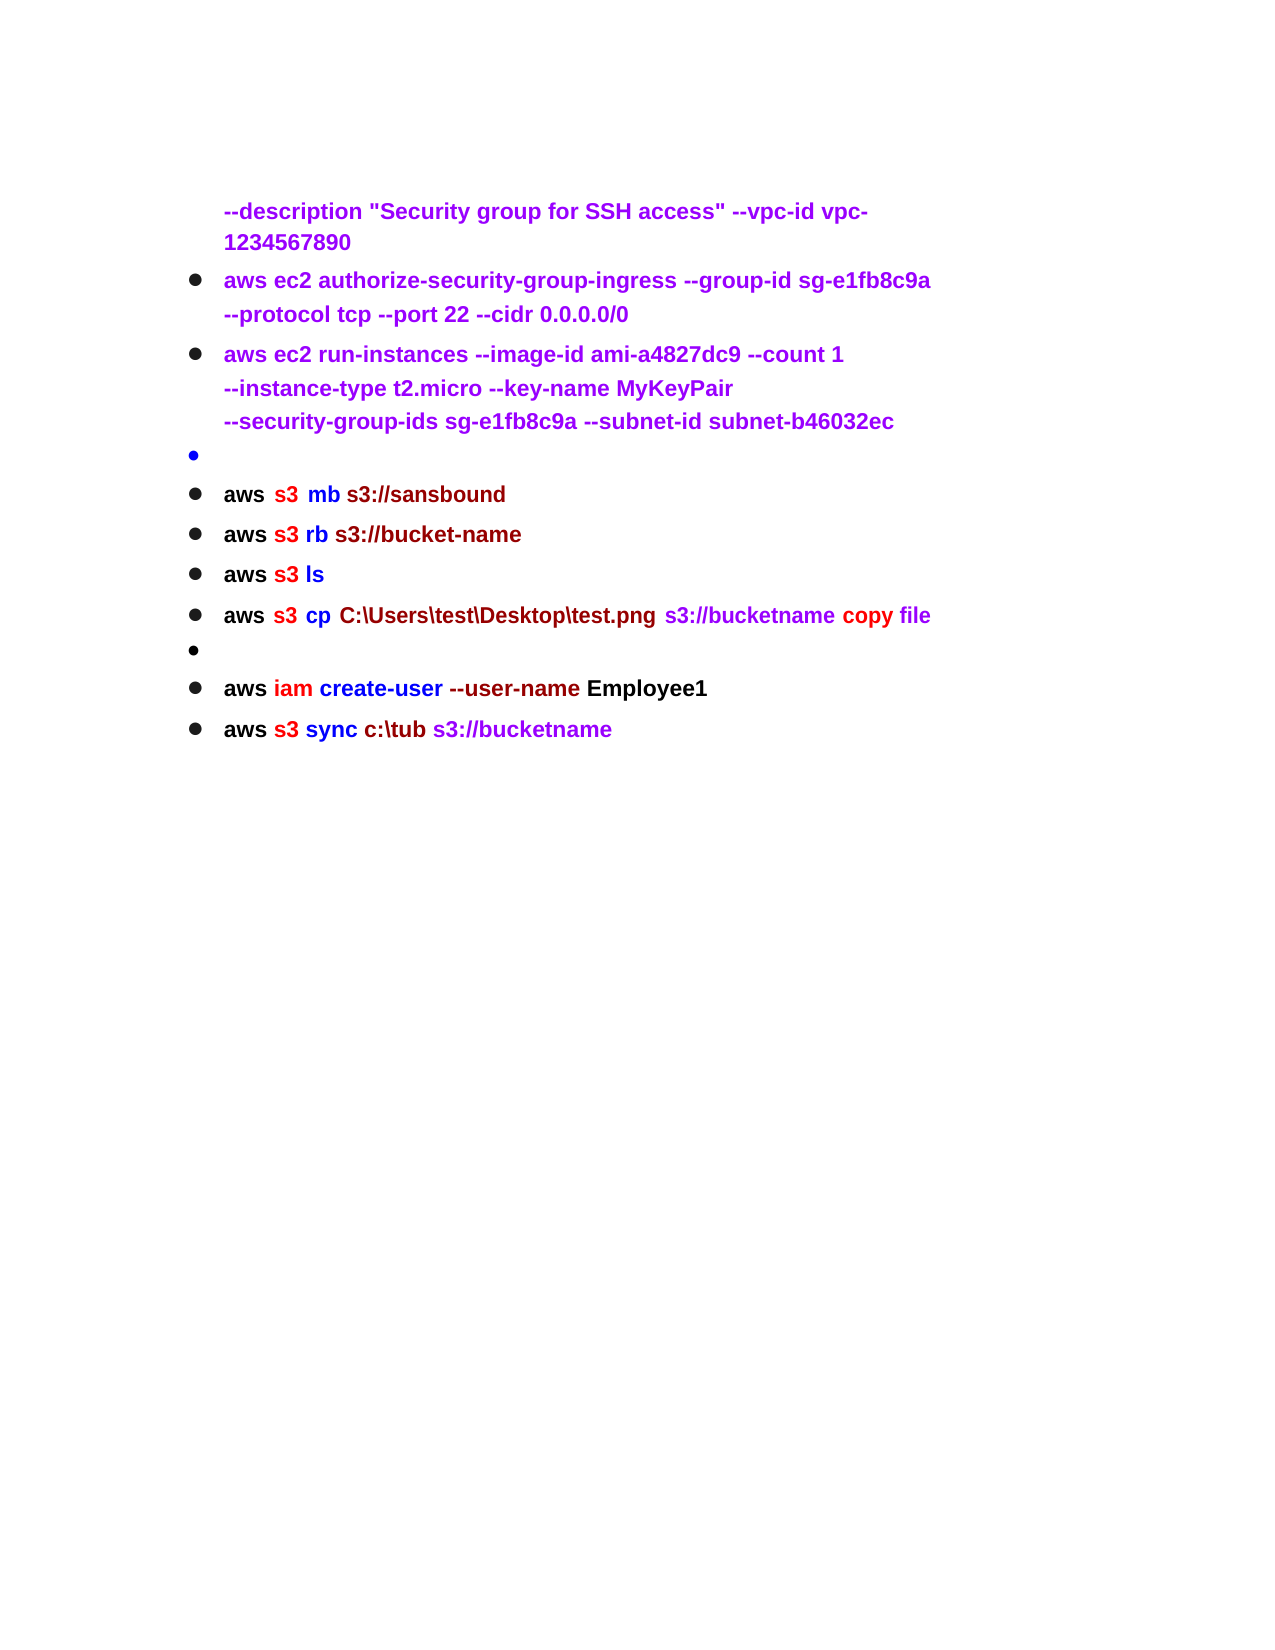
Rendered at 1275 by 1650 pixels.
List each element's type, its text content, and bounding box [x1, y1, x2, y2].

text --security-group-ids sg-e1fb8c9a --subnet-id subnet-b46032ec [224, 408, 1131, 434]
text --protocol tcp --port 22 --cidr 0.0.0.0/0 [224, 301, 1131, 328]
list aws iam create-user --user-name Employee1 [186, 669, 1131, 703]
list aws s3 cp C:\Users\test\Desktop\test.png s3://bucketname copy file [186, 596, 1131, 629]
text --description "Security group for SSH access" --vpc-id vpc- 1234567890 [224, 198, 991, 256]
list aws s3 rb s3://bucket-name [186, 515, 1131, 549]
list aws s3 mb s3://sansbound [186, 475, 1131, 508]
list aws ec2 authorize-security-group-ingress --group-id sg-e1fb8c9a [186, 261, 1131, 294]
text ● [187, 636, 1131, 662]
list aws s3 sync c:\tub s3://bucketname [186, 710, 1131, 743]
list aws s3 ls [186, 556, 1131, 589]
list aws ec2 run-instances --image-id ami-a4827dc9 --count 1 [186, 334, 1131, 368]
text --instance-type t2.micro --key-name MyKeyPair [224, 375, 1131, 401]
text ● [187, 441, 1131, 468]
